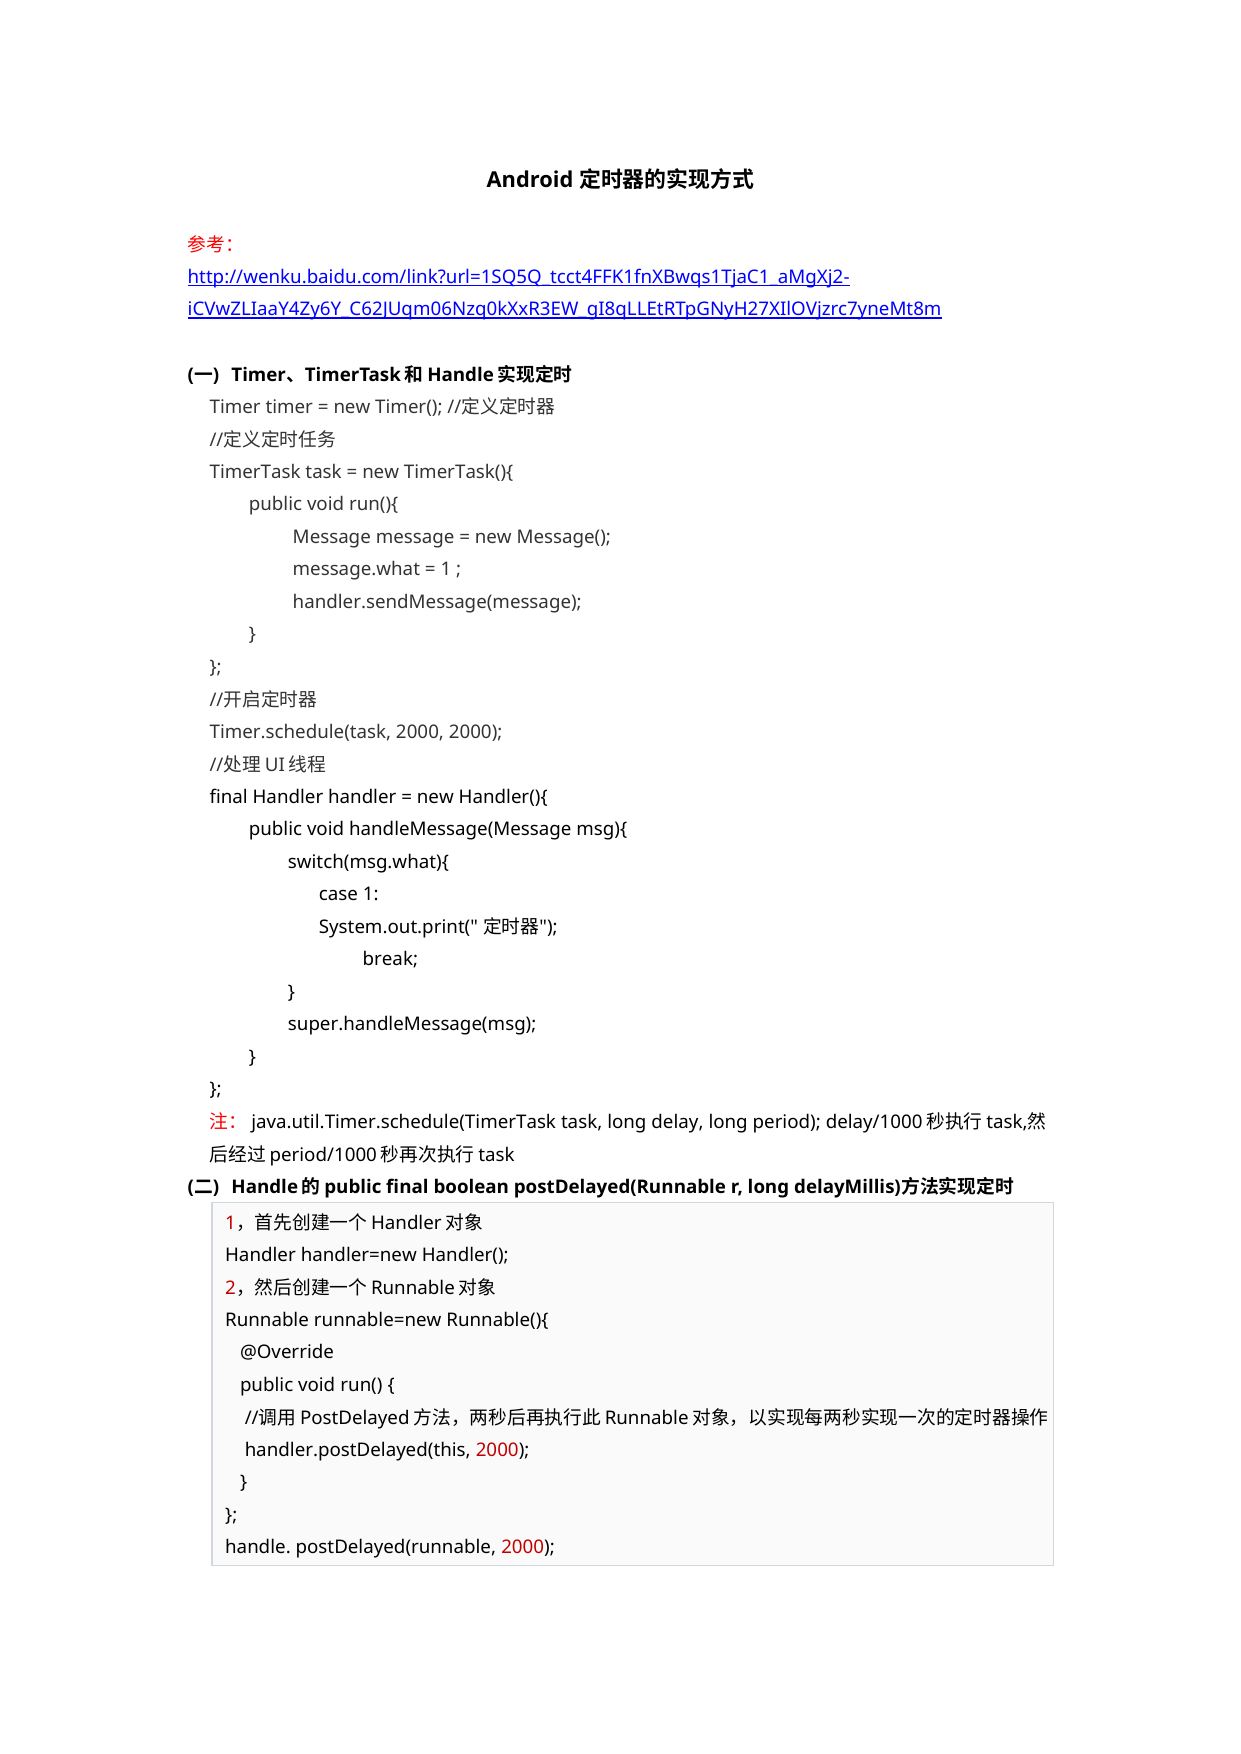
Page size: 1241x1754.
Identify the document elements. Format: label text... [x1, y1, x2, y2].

text System.out.print(" 定时器"); [209, 909, 1053, 942]
text Handler handler=new Handler(); [213, 1234, 1053, 1267]
text public void run(){ [209, 487, 1053, 519]
text public void handleMessage(Message msg){ [209, 812, 1053, 844]
text Timer.schedule(task, 2000, 2000); [209, 714, 1053, 747]
text Timer timer = new Timer(); //定义定时器 [209, 389, 1053, 422]
text http://wenku.baidu.com/link?url=1SQ5Q_tcct4FFK1fnXBwqs1TjaC1_aMgXj2-iCVwZLIaaY4Zy6Y_C62JUqm06Nzq0kXxR3EW_gI8qLLEtRTpGNyH27XIlOVjzrc7yneMt8m [187, 259, 1053, 324]
text 参考： [187, 227, 1053, 259]
text //调用PostDelayed方法，两秒后再执行此Runnable对象，以实现每两秒实现一次的定时器操作 [213, 1397, 1053, 1429]
text } [209, 617, 1053, 649]
text handler.sendMessage(message); [209, 584, 1053, 617]
text //定义定时任务 [209, 422, 1053, 454]
text handle. postDelayed(runnable, 2000); [213, 1527, 1053, 1565]
text //开启定时器 [209, 682, 1053, 714]
text }; [209, 649, 1053, 682]
text TimerTask task = new TimerTask(){ [209, 454, 1053, 487]
text } [213, 1462, 1053, 1494]
text public void run() { [213, 1364, 1053, 1397]
text //处理UI线程 [209, 747, 1053, 779]
text handler.postDelayed(this, 2000); [213, 1429, 1053, 1462]
text message.what = 1 ; [209, 552, 1053, 584]
text 2，然后创建一个Runnable对象 [213, 1267, 1053, 1299]
text } [209, 974, 1053, 1007]
text 注： java.util.Timer.schedule(TimerTask task, long delay, long period); delay/1000秒执行task,然后经过period/1000秒再次执行task [209, 1104, 1053, 1169]
text } [209, 1039, 1053, 1072]
list Timer、TimerTask和Handle实现定时 [187, 357, 1053, 389]
text case 1: [209, 877, 1053, 909]
text final Handler handler = new Handler(){ [209, 779, 1053, 812]
text switch(msg.what){ [209, 844, 1053, 877]
text Message message = new Message(); [209, 519, 1053, 552]
text }; [209, 1072, 1053, 1104]
text @Override [213, 1332, 1053, 1364]
text super.handleMessage(msg); [209, 1007, 1053, 1039]
text Runnable runnable=new Runnable(){ [213, 1299, 1053, 1332]
text break; [209, 942, 1053, 974]
text 1，首先创建一个Handler对象 [213, 1203, 1053, 1234]
list Handle的public final boolean postDelayed(Runnable r, long delayMillis)方法实现定时 [187, 1169, 1053, 1202]
text }; [213, 1494, 1053, 1527]
text Android 定时器的实现方式 [187, 162, 1053, 194]
